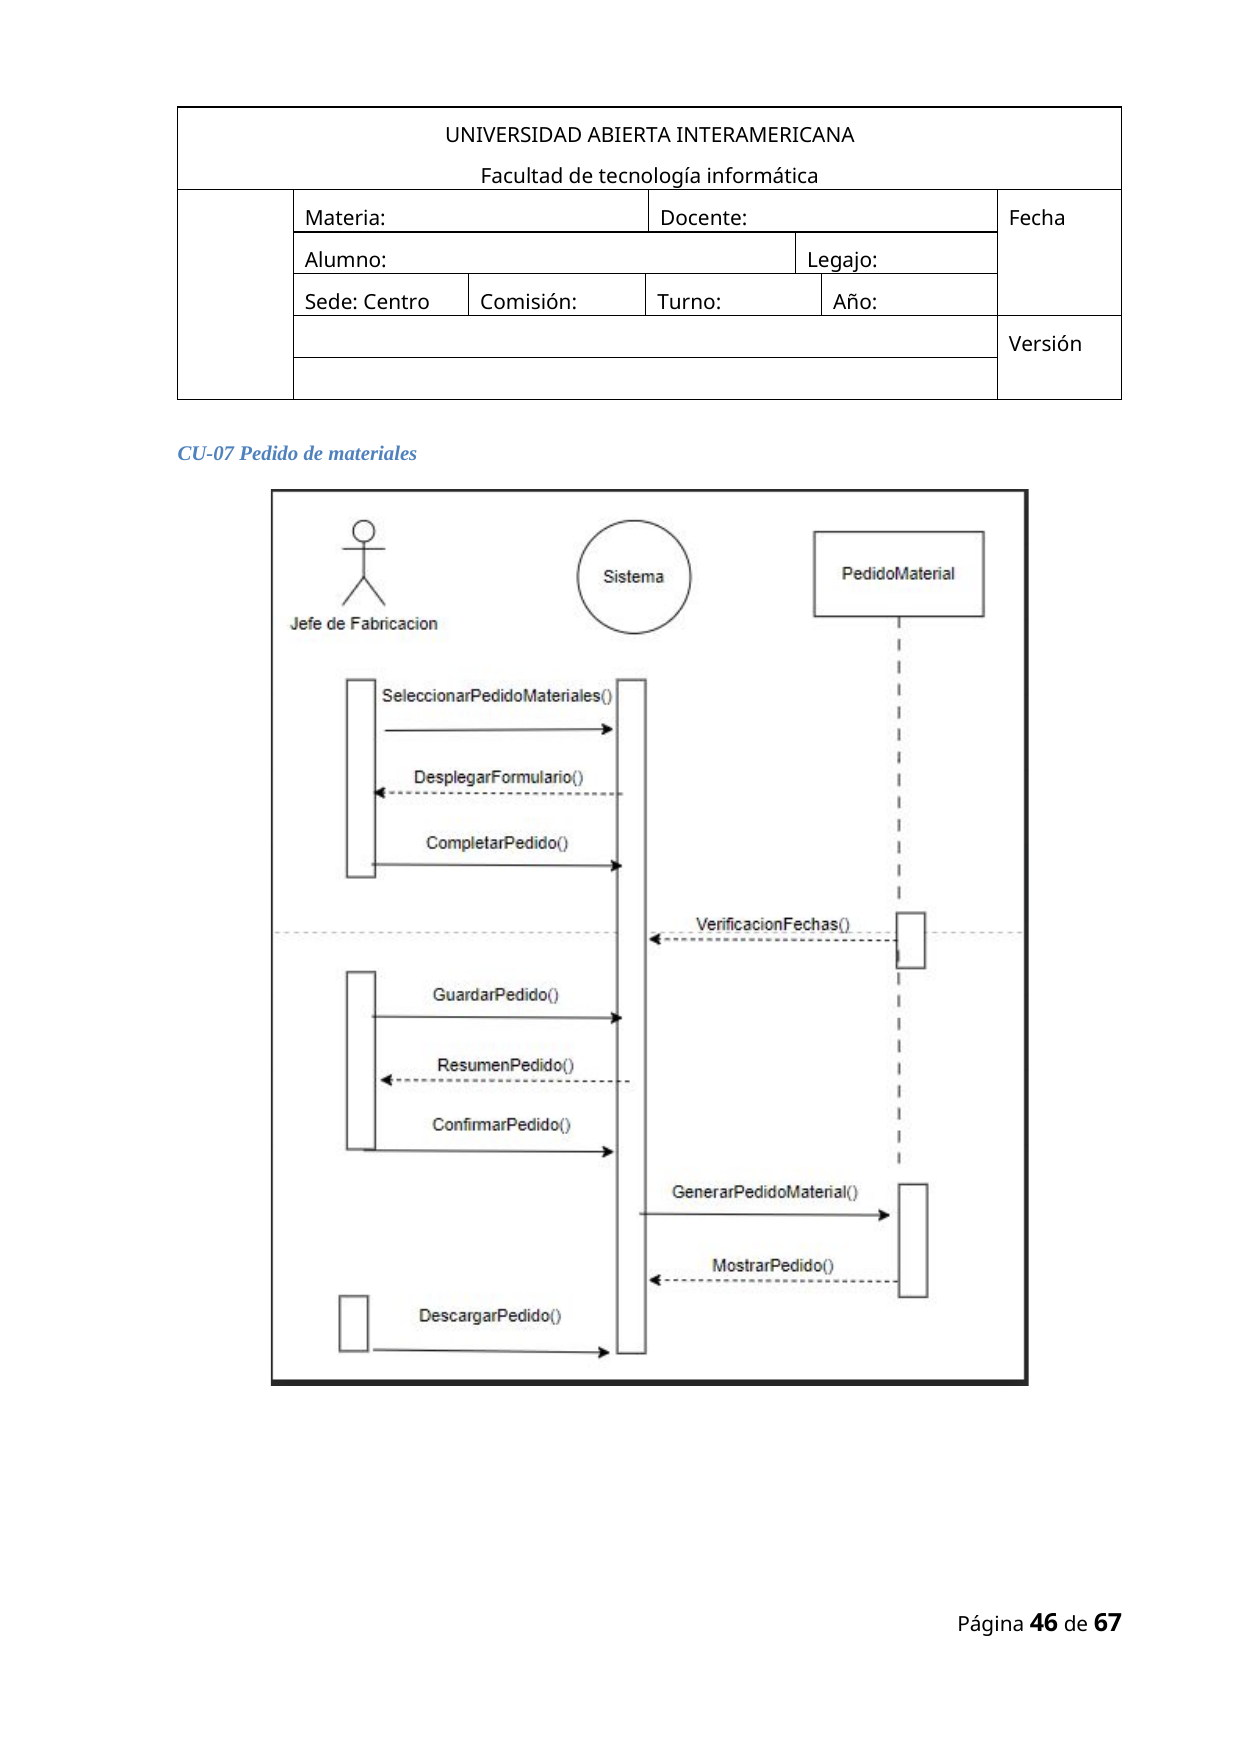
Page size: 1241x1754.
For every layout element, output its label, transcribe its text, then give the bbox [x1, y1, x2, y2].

picture [270, 489, 1029, 1386]
subtitle CU-07 Pedido de materiales [177, 441, 1122, 465]
